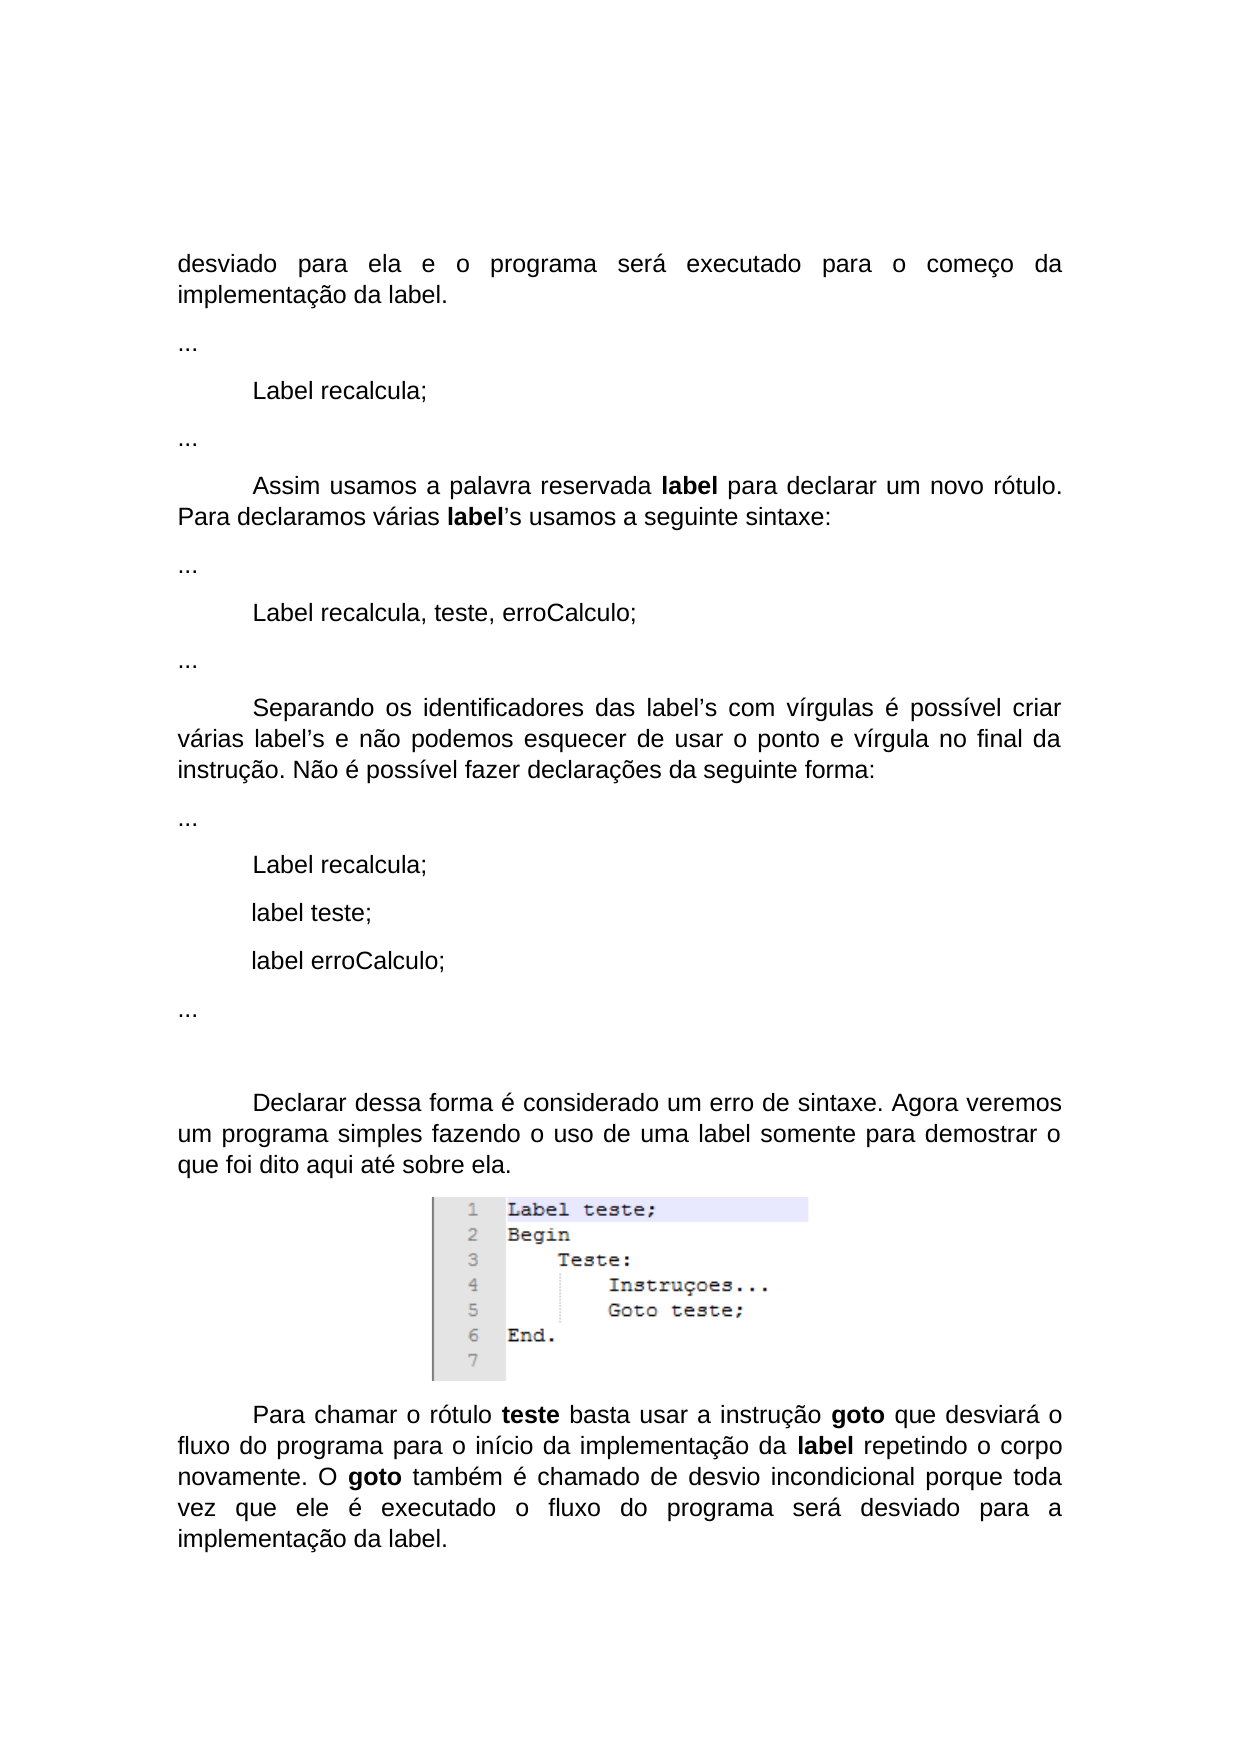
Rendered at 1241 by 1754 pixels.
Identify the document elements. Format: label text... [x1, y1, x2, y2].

text ... [177, 423, 1063, 452]
text ... [177, 645, 1063, 674]
text Label recalcula, teste, erroCalculo; [177, 597, 1063, 626]
text ... [177, 993, 1063, 1022]
text label erroCalculo; [177, 946, 1063, 974]
text Assim usamos a palavra reservada label para declarar um novo rótulo. Para declaramos várias label’s usamos a seguinte sintaxe: [177, 471, 1063, 531]
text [177, 249, 1063, 309]
picture [431, 1197, 809, 1381]
text ... [177, 803, 1063, 831]
text Label recalcula; [177, 376, 1063, 404]
text Label recalcula; [177, 850, 1063, 879]
text Declarar dessa forma é considerado um erro de sintaxe. Agora veremos um programa simples fazendo o uso de uma label somente para demostrar o que foi dito aqui até sobre ela. [177, 1088, 1063, 1179]
text ... [177, 550, 1063, 578]
text ... [177, 328, 1063, 357]
text label teste; [177, 898, 1063, 927]
text Para chamar o rótulo teste basta usar a instrução goto que desviará o fluxo do programa para o início da implementação da label repetindo o corpo novamente. O goto também é chamado de desvio incondicional porque toda vez que ele é executado o fluxo do programa será desviado para a implementação da label. [177, 1399, 1063, 1552]
text Separando os identificadores das label’s com vírgulas é possível criar várias label’s e não podemos esquecer de usar o ponto e vírgula no final da instrução. Não é possível fazer declarações da seguinte forma: [177, 693, 1063, 784]
